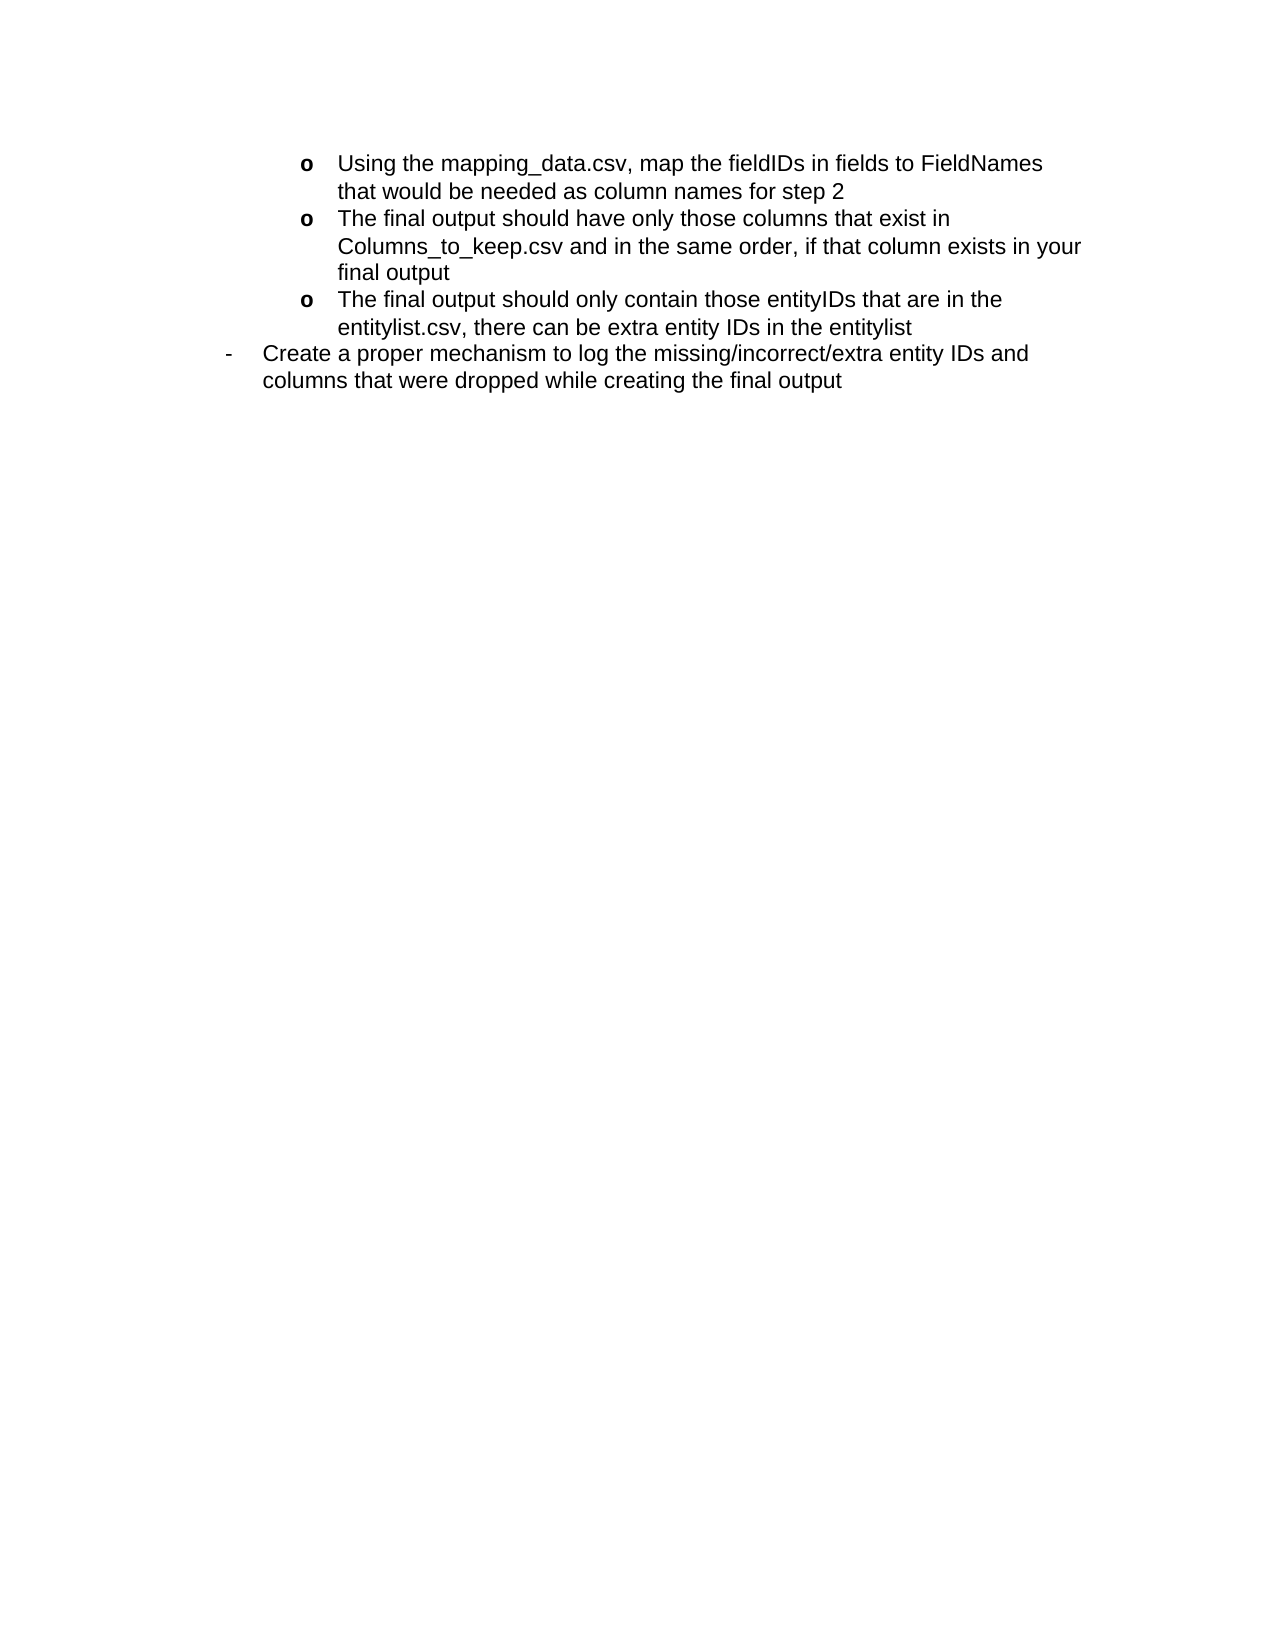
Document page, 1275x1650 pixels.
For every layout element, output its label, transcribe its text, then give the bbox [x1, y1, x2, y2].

list The final output should only contain those entityIDs that are in the entitylist.csv, there can be extra entity IDs in the entitylist [300, 286, 1087, 340]
list Using the mapping_data.csv, map the fieldIDs in fields to FieldNames that would be needed as column names for step 2 [300, 150, 1087, 205]
list The final output should have only those columns that exist in Columns_to_keep.csv and in the same order, if that column exists in your final output [300, 205, 1087, 286]
list Create a proper mechanism to log the missing/incorrect/extra entity IDs and columns that were dropped while creating the final output [225, 340, 1087, 393]
